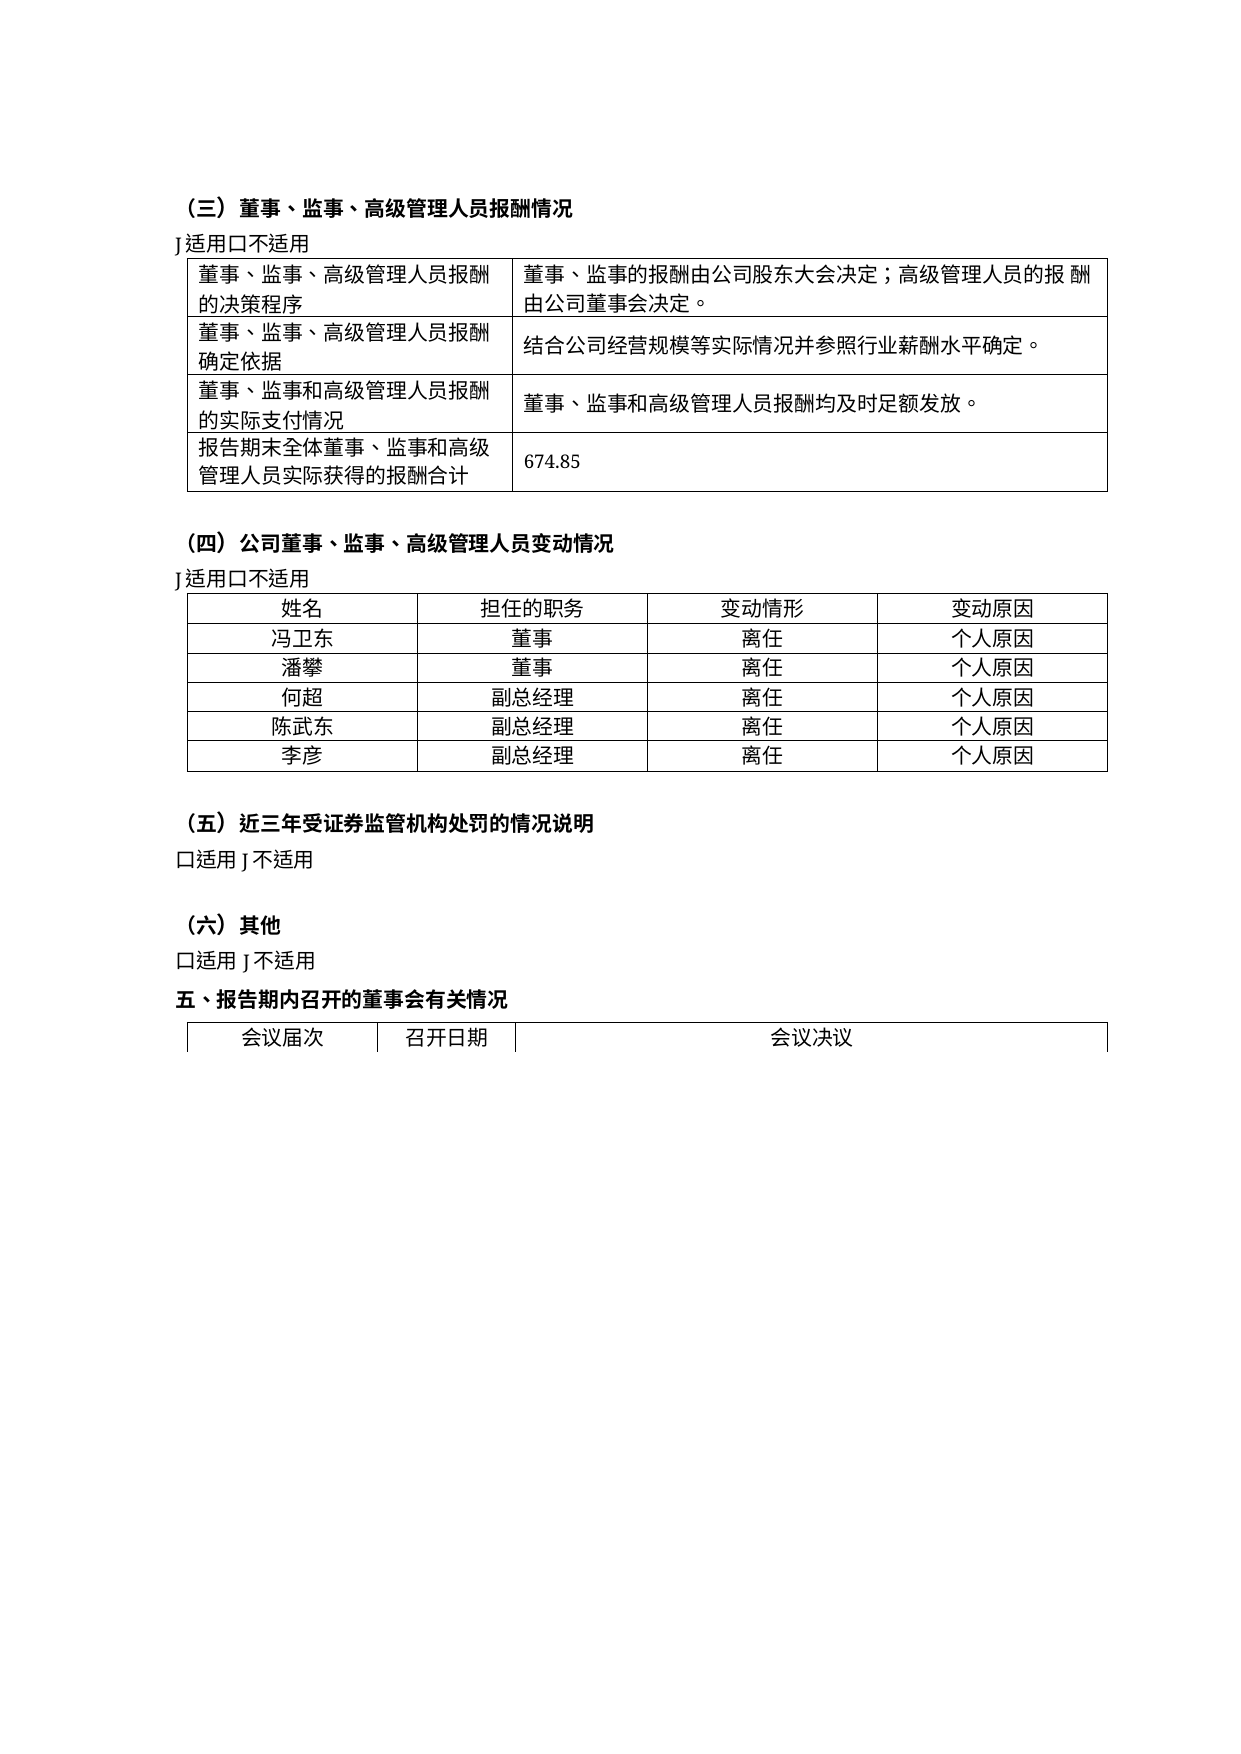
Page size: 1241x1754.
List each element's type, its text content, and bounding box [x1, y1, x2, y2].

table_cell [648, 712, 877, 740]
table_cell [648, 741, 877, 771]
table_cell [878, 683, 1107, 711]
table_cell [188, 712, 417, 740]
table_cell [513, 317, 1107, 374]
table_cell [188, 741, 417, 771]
text 五、报告期内召开的董事会有关情况 [175, 985, 1120, 1013]
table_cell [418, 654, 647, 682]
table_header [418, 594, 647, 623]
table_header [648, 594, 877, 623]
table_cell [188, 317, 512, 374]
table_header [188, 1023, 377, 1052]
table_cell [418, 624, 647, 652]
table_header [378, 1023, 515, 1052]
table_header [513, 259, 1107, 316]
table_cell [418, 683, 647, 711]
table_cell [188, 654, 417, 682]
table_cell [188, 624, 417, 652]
text 口适用 J不适用 [175, 946, 1120, 974]
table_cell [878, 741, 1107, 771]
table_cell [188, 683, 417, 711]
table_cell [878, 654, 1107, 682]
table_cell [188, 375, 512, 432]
text （六）其他 [175, 909, 1120, 940]
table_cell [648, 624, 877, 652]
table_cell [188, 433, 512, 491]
text （三）董事、监事、高级管理人员报酬情况 [175, 192, 1120, 223]
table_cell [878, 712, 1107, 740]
text J适用口不适用 [175, 564, 1120, 593]
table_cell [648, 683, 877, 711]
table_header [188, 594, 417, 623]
text J适用口不适用 [175, 229, 1120, 258]
text 口适用J不适用 [175, 845, 1120, 873]
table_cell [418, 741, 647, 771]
subtitle （五）近三年受证券监管机构处罚的情况说明 [175, 807, 1120, 838]
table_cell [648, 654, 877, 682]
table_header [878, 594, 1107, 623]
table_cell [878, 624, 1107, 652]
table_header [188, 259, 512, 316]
text （四）公司董事、监事、高级管理人员变动情况 [175, 527, 1120, 558]
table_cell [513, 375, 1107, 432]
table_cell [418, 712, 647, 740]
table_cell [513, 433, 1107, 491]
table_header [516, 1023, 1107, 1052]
